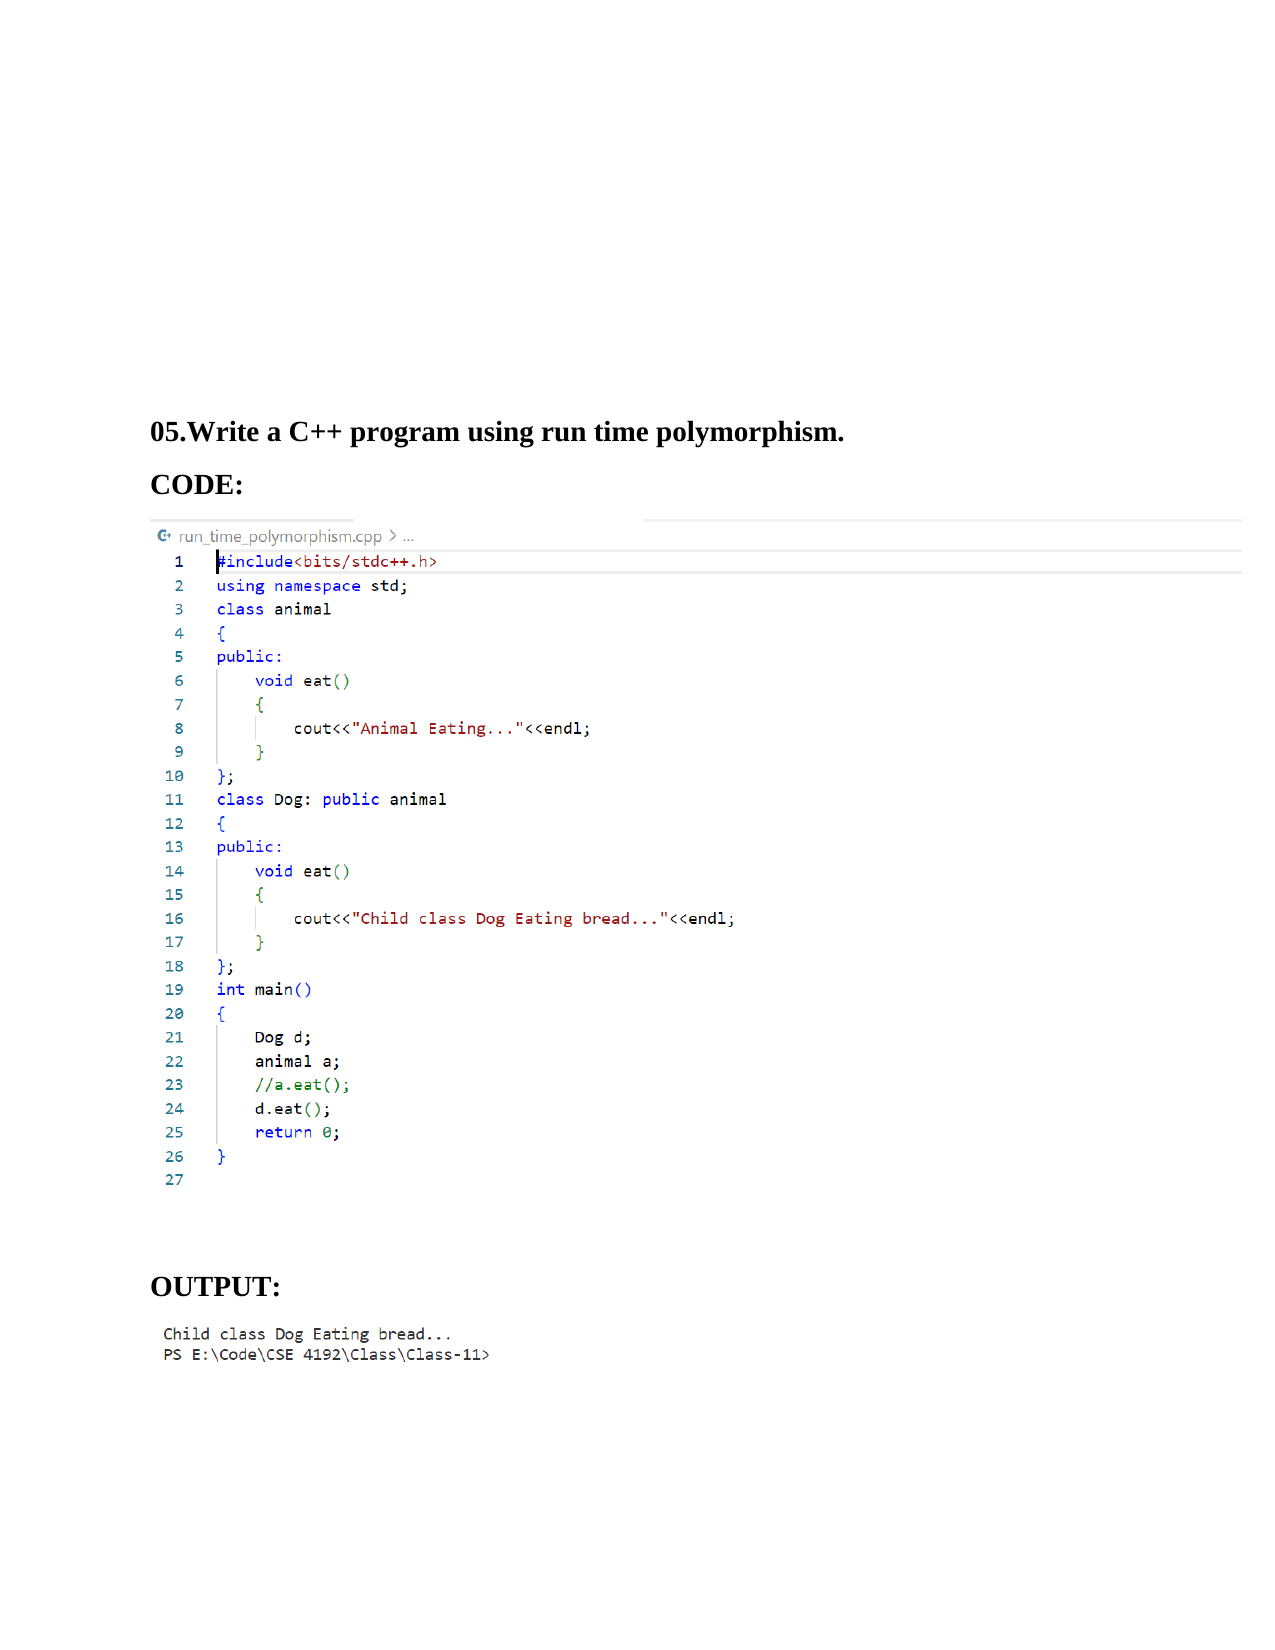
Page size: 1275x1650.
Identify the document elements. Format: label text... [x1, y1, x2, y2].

picture [150, 519, 1243, 1198]
picture [150, 1322, 1275, 1382]
text OUTPUT: [150, 1269, 1125, 1303]
text CODE: [150, 467, 1125, 500]
text 05.Write a C++ program using run time polymorphism. [150, 414, 1125, 448]
